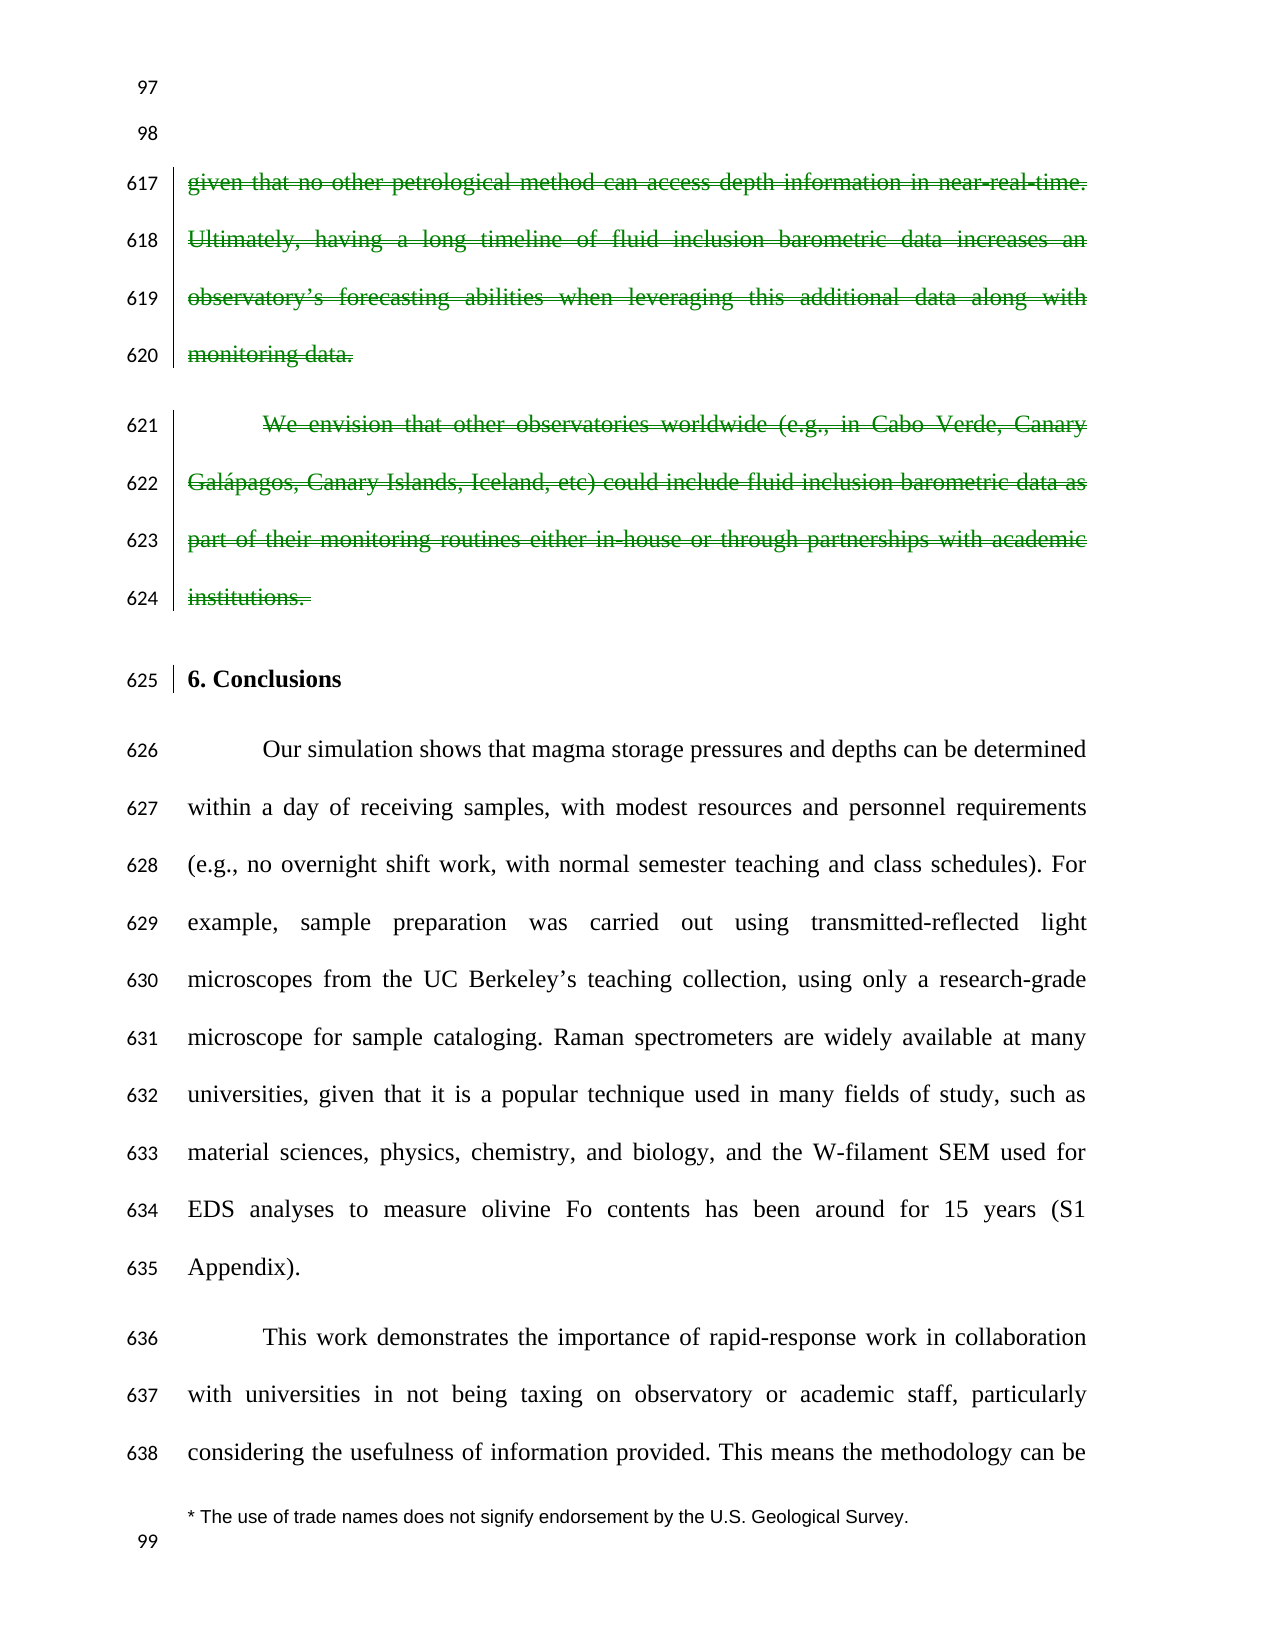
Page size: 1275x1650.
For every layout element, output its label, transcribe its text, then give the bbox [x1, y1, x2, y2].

text Our simulation shows that magma storage pressures and depths can be determined within a day of receiving samples, with modest resources and personnel requirements (e.g., no overnight shift work, with normal semester teaching and class schedules). For example, sample preparation was carried out using transmitted-reflected light microscopes from the UC Berkeley’s teaching collection, using only a research-grade microscope for sample cataloging. Raman spectrometers are widely available at many universities, given that it is a popular technique used in many fields of study, such as material sciences, physics, chemistry, and biology, and the W-filament SEM used for EDS analyses to measure olivine Fo contents has been around for 15 years (S1 Appendix). [187, 734, 1087, 1281]
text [187, 1322, 1087, 1466]
subtitle 6. Conclusions [187, 664, 1087, 693]
